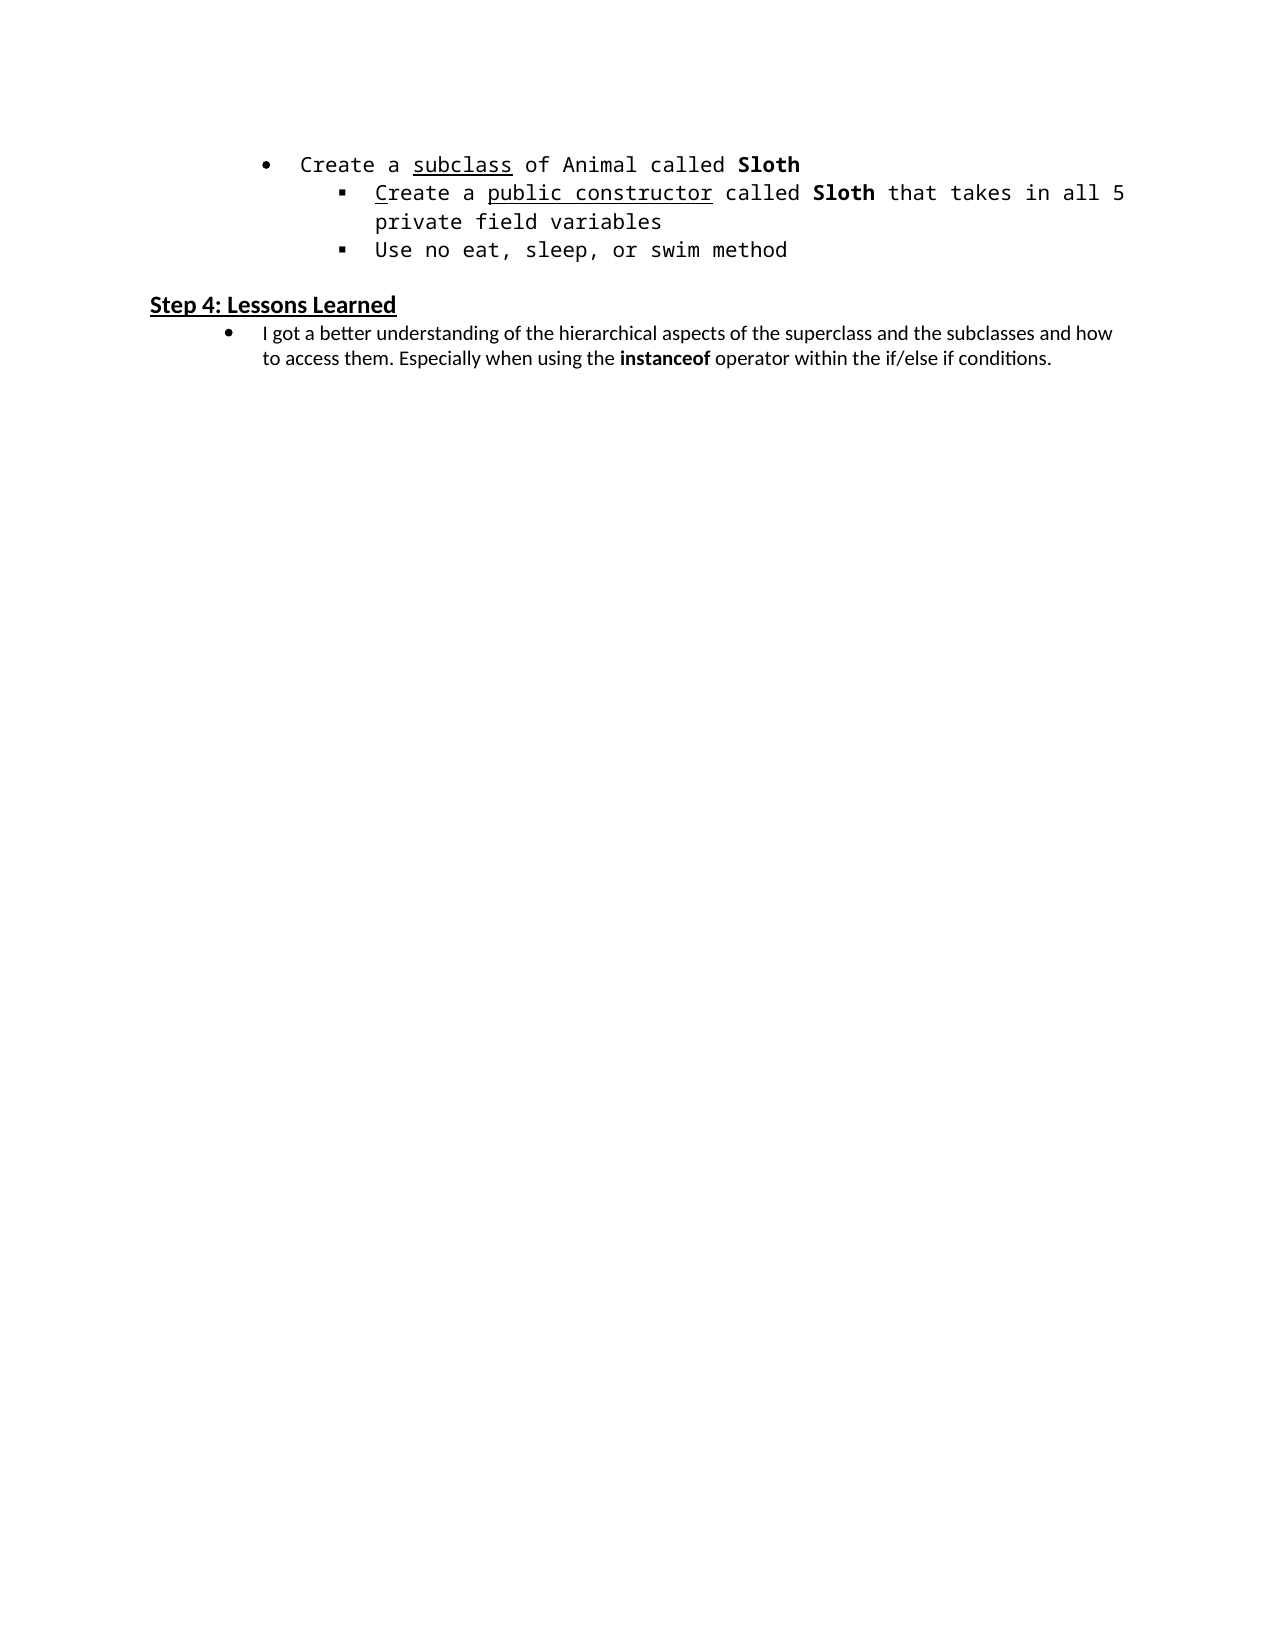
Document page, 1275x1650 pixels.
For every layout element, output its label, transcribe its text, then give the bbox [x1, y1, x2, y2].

list Create a subclass of Animal called Sloth [262, 150, 1125, 178]
list Use no eat, sleep, or swim method [337, 235, 1125, 264]
text Step 4: Lessons Learned [150, 289, 1125, 320]
list I got a better understanding of the hierarchical aspects of the superclass and the subclasses and how to access them. Especially when using the instanceof operator within the if/else if conditions. [225, 320, 1125, 371]
list Create a public constructor called Sloth that takes in all 5 private field variables [337, 178, 1125, 235]
